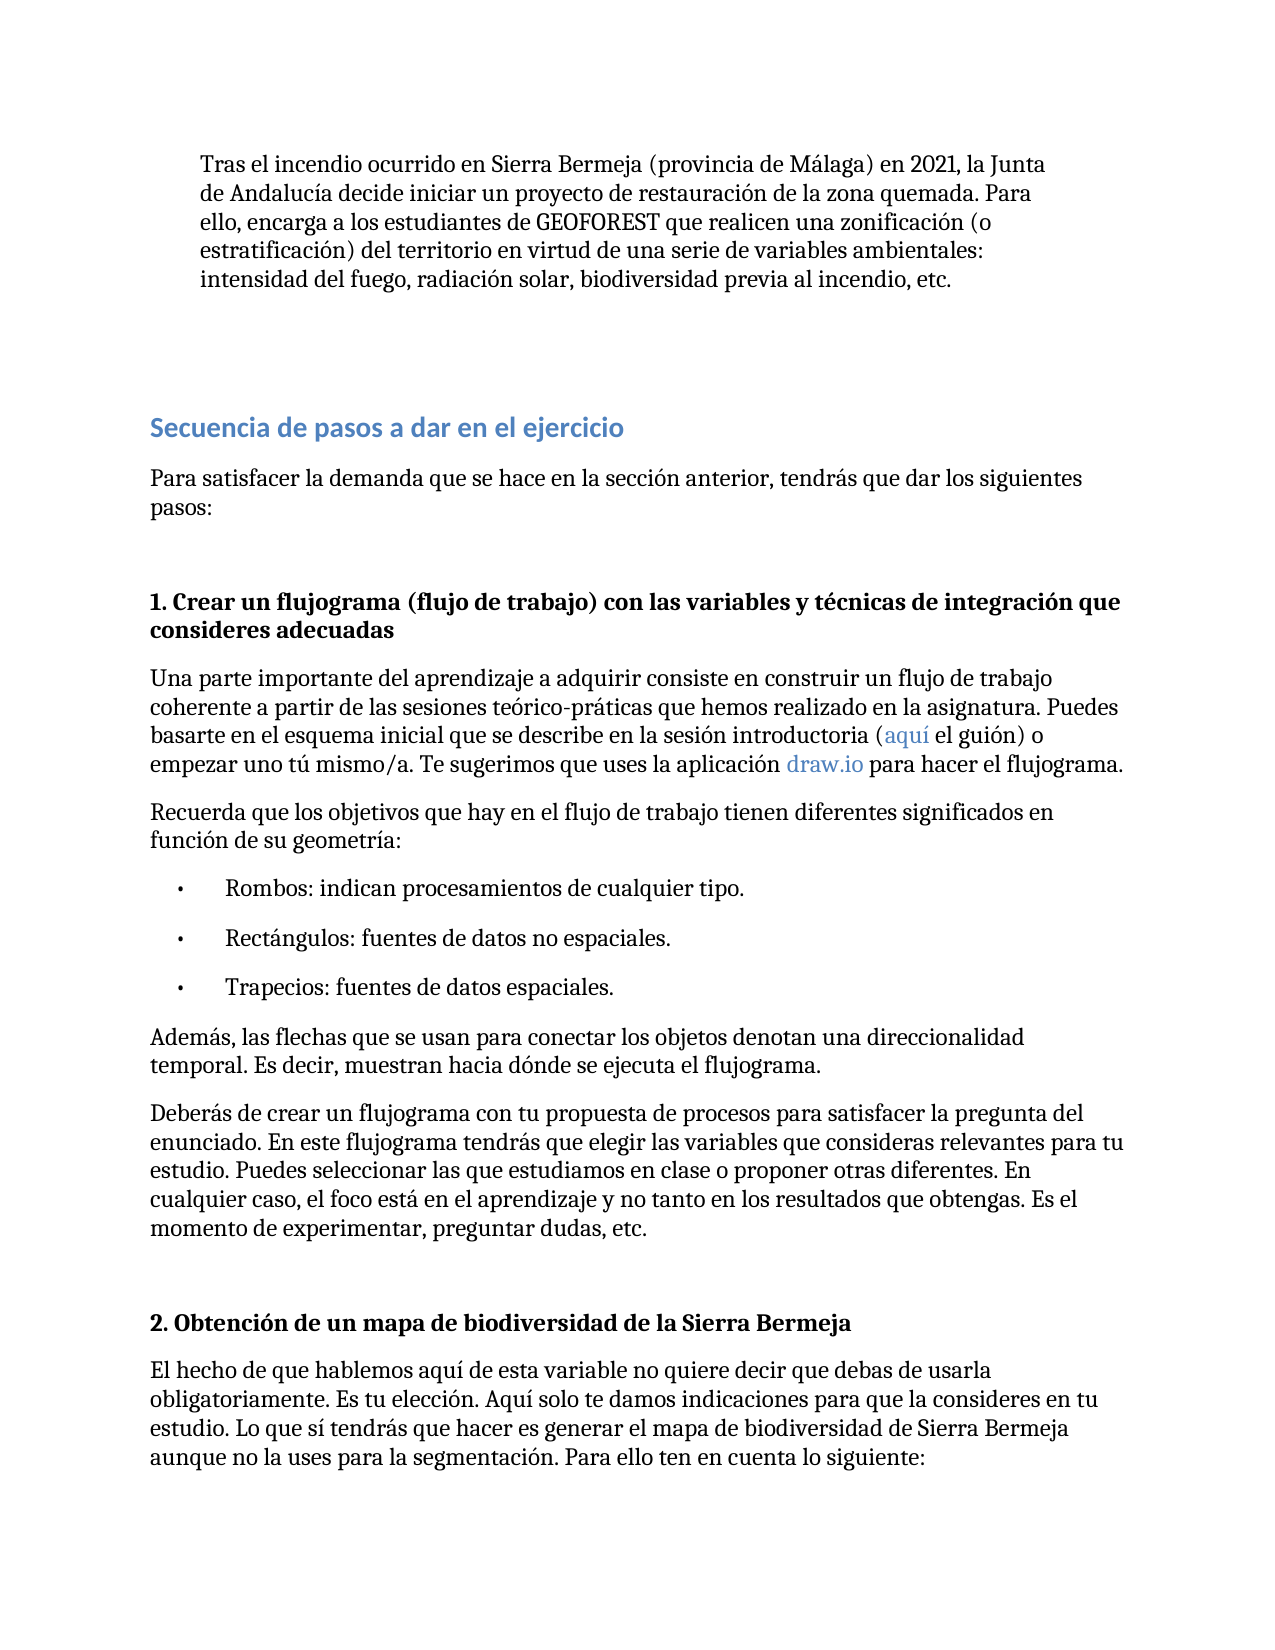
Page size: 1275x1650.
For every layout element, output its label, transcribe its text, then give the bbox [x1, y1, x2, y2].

text 2. Obtención de un mapa de biodiversidad de la Sierra Bermeja [150, 1309, 1125, 1338]
list Rombos: indican procesamientos de cualquier tipo. [175, 874, 1125, 903]
text Recuerda que los objetivos que hay en el flujo de trabajo tienen diferentes significados en función de su geometría: [150, 798, 1125, 855]
text El hecho de que hablemos aquí de esta variable no quiere decir que debas de usarla obligatoriamente. Es tu elección. Aquí solo te damos indicaciones para que la consideres en tu estudio. Lo que sí tendrás que hacer es generar el mapa de biodiversidad de Sierra Bermeja aunque no la uses para la segmentación. Para ello ten en cuenta lo siguiente: [150, 1356, 1125, 1471]
list Trapecios: fuentes de datos espaciales. [175, 973, 1125, 1002]
text Tras el incendio ocurrido en Sierra Bermeja (provincia de Málaga) en 2021, la Junta de Andalucía decide iniciar un proyecto de restauración de la zona quemada. Para ello, encarga a los estudiantes de GEOFOREST que realicen una zonificación (o estratificación) del territorio en virtud de una serie de variables ambientales: intensidad del fuego, radiación solar, biodiversidad previa al incendio, etc. [200, 150, 1075, 294]
text Una parte importante del aprendizaje a adquirir consiste en construir un flujo de trabajo coherente a partir de las sesiones teórico-práticas que hemos realizado en la asignatura. Puedes basarte en el esquema inicial que se describe en la sesión introductoria (aquí el guión) o empezar uno tú mismo/a. Te sugerimos que uses la aplicación draw.io para hacer el flujograma. [150, 664, 1125, 779]
text Además, las flechas que se usan para conectar los objetos denotan una direccionalidad temporal. Es decir, muestran hacia dónde se ejecuta el flujograma. [150, 1023, 1125, 1080]
text 1. Crear un flujograma (flujo de trabajo) con las variables y técnicas de integración que consideres adecuadas [150, 588, 1125, 645]
list Rectángulos: fuentes de datos no espaciales. [175, 923, 1125, 952]
subtitle Secuencia de pasos a dar en el ejercicio [150, 409, 1125, 445]
text Para satisfacer la demanda que se hace en la sección anterior, tendrás que dar los siguientes pasos: [150, 464, 1125, 521]
text Deberás de crear un flujograma con tu propuesta de procesos para satisfacer la pregunta del enunciado. En este flujograma tendrás que elegir las variables que consideras relevantes para tu estudio. Puedes seleccionar las que estudiamos en clase o proponer otras diferentes. En cualquier caso, el foco está en el aprendizaje y no tanto en los resultados que obtengas. Es el momento de experimentar, preguntar dudas, etc. [150, 1099, 1125, 1243]
